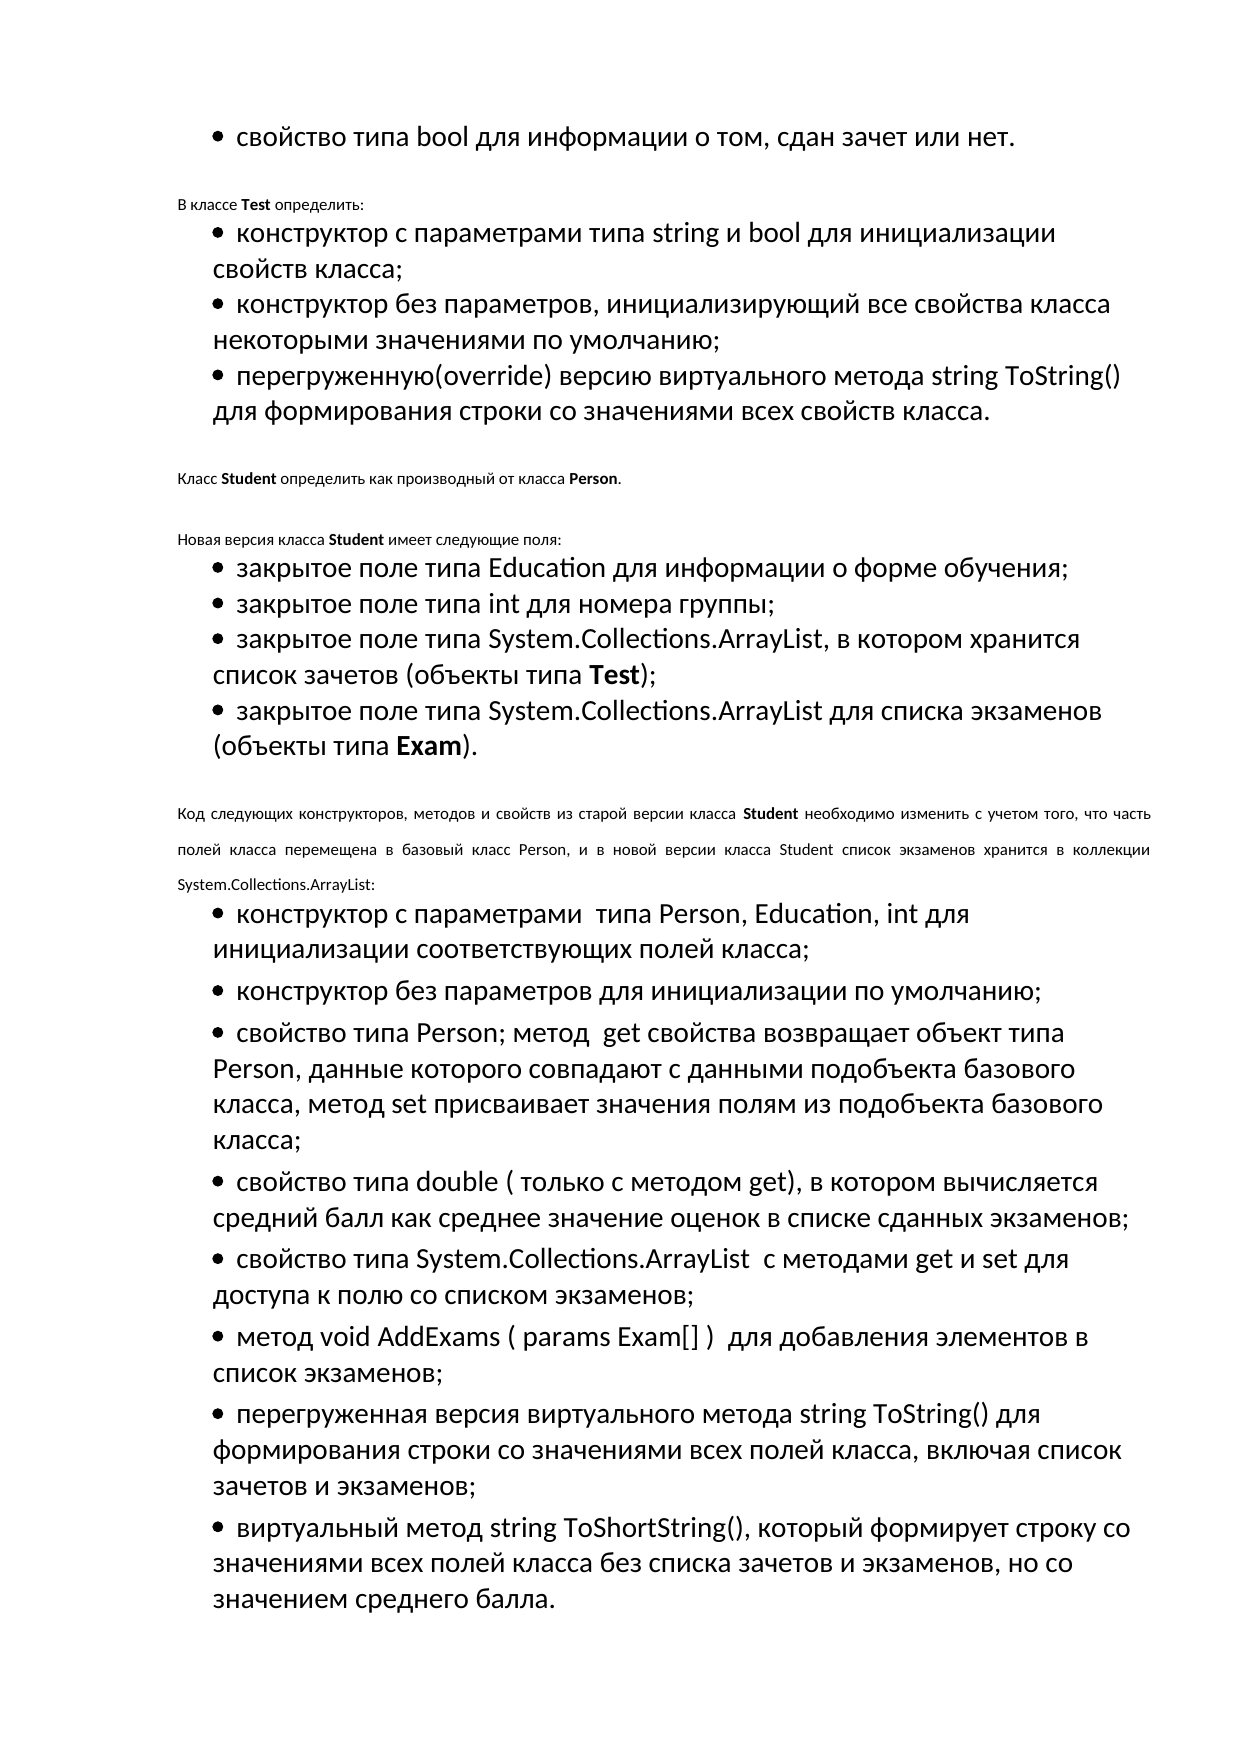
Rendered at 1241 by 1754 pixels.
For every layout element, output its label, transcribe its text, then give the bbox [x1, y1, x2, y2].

text конструктор c параметрами типа string и bool для инициализации свойств класса; [213, 214, 1152, 286]
text конструктор без параметров для инициализации по умолчанию; [213, 972, 1152, 1008]
text виртуальный метод string ToShortString(), который формирует строку со значениями всех полей класса без списка зачетов и экзаменов, но со значением среднего балла. [213, 1509, 1152, 1616]
text закрытое поле типа System.Collections.ArrayList, в котором хранится список зачетов (объекты типа Test); [213, 621, 1152, 692]
text Код следующих конструкторов, методов и свойств из старой версии класса Student необходимо изменить с учетом того, что часть полей класса перемещена в базовый класс Person, и в новой версии класса Student список экзаменов хранится в коллекции System.Collections.ArrayList: [177, 788, 1152, 895]
text закрытое поле типа int для номера группы; [213, 585, 1152, 621]
text метод void AddExams ( params Exam[] ) для добавления элементов в список экзаменов; [213, 1318, 1152, 1389]
text Новая версия класса Student имеет следующие поля: [177, 514, 1152, 549]
text свойство типа System.Collections.ArrayList с методами get и set для доступа к полю со списком экзаменов; [213, 1241, 1152, 1312]
text перегруженную(override) версию виртуального метода string ToString() для формирования строки со значениями всех свойств класса. [213, 357, 1152, 428]
text конструктор c параметрами типа Person, Education, int для инициализации соответствующих полей класса; [213, 895, 1152, 966]
text закрытое поле типа System.Collections.ArrayList для списка экзаменов (объекты типа Exam). [213, 692, 1152, 763]
text свойство типа double ( только с методом get), в котором вычисляется средний балл как среднее значение оценок в списке сданных экзаменов; [213, 1163, 1152, 1234]
text В классе Test определить: [177, 179, 1152, 214]
text закрытое поле типа Education для информации о форме обучения; [213, 549, 1152, 585]
text свойство типа bool для информации о том, сдан зачет или нет. [213, 118, 1152, 154]
text перегруженная версия виртуального метода string ToString() для формирования строки со значениями всех полей класса, включая список зачетов и экзаменов; [213, 1396, 1152, 1502]
text свойство типа Person; метод get свойства возвращает объект типа Person, данные которого совпадают с данными подобъекта базового класса, метод set присваивает значения полям из подобъекта базового класса; [213, 1014, 1152, 1157]
text конструктор без параметров, инициализирующий все свойства класса некоторыми значениями по умолчанию; [213, 286, 1152, 357]
text Класс Student определить как производный от класса Person. [177, 453, 1152, 489]
